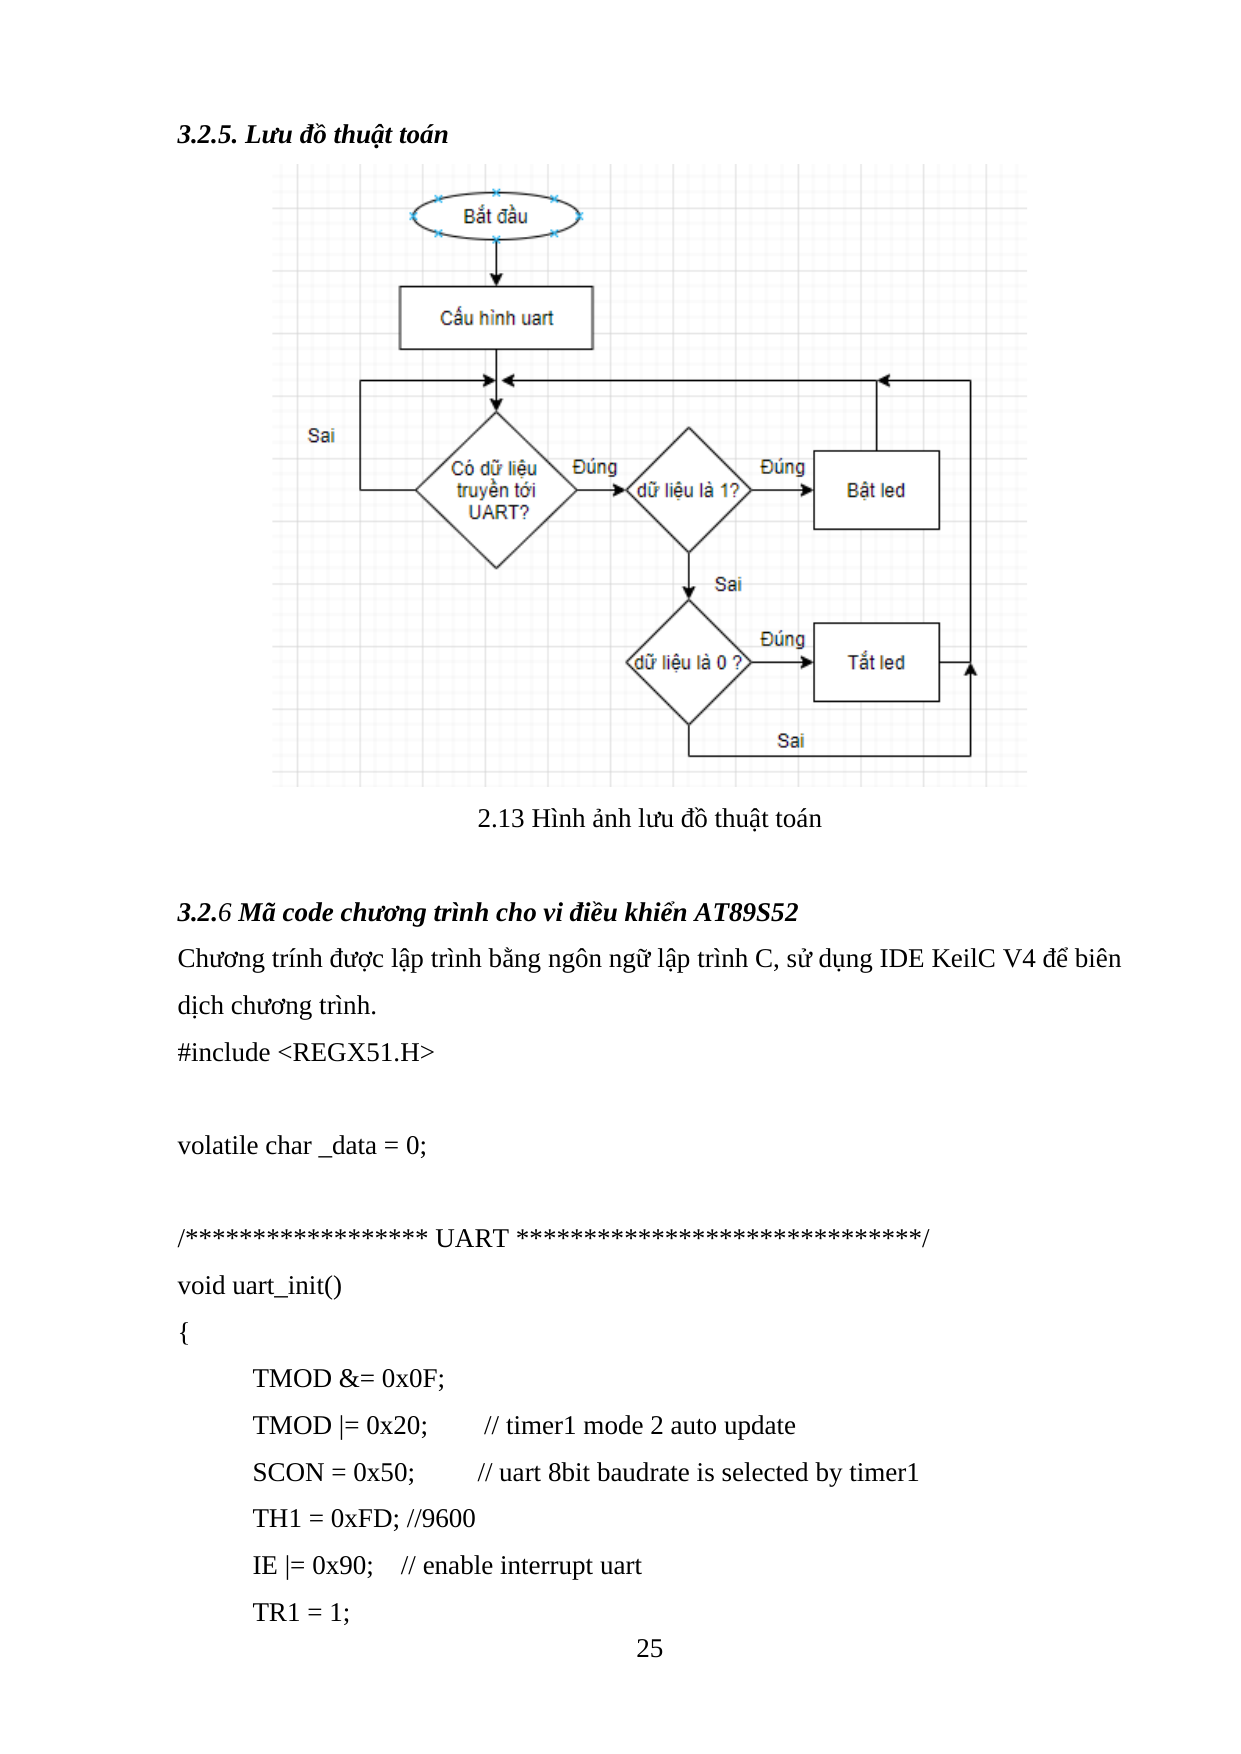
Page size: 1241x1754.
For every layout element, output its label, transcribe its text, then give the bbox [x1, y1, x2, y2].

text void uart_init() [177, 1269, 1122, 1300]
text TH1 = 0xFD; //9600 [177, 1502, 1122, 1533]
text 2.13 Hình ảnh lưu đồ thuật toán [177, 802, 1122, 833]
text /****************** UART ******************************/ [177, 1222, 1122, 1253]
text #include <REGX51.H> [177, 1036, 1122, 1067]
text SCON = 0x50; // uart 8bit baudrate is selected by timer1 [177, 1456, 1122, 1487]
text { [177, 1316, 1122, 1347]
text volatile char _data = 0; [177, 1129, 1122, 1160]
subtitle 3.2.5. Lưu đồ thuật toán [177, 118, 1122, 149]
text TMOD |= 0x20; // timer1 mode 2 auto update [177, 1409, 1122, 1440]
picture [272, 164, 1028, 787]
text TMOD &= 0x0F; [177, 1362, 1122, 1393]
subtitle 3.2.6 Mã code chương trình cho vi điều khiển AT89S52 [177, 896, 1122, 927]
text TR1 = 1; [177, 1596, 1122, 1627]
text IE |= 0x90; // enable interrupt uart [177, 1549, 1122, 1580]
text Chương trính được lập trình bằng ngôn ngữ lập trình C, sử dụng IDE KeilC V4 để biên dịch chương trình. [177, 942, 1122, 1020]
